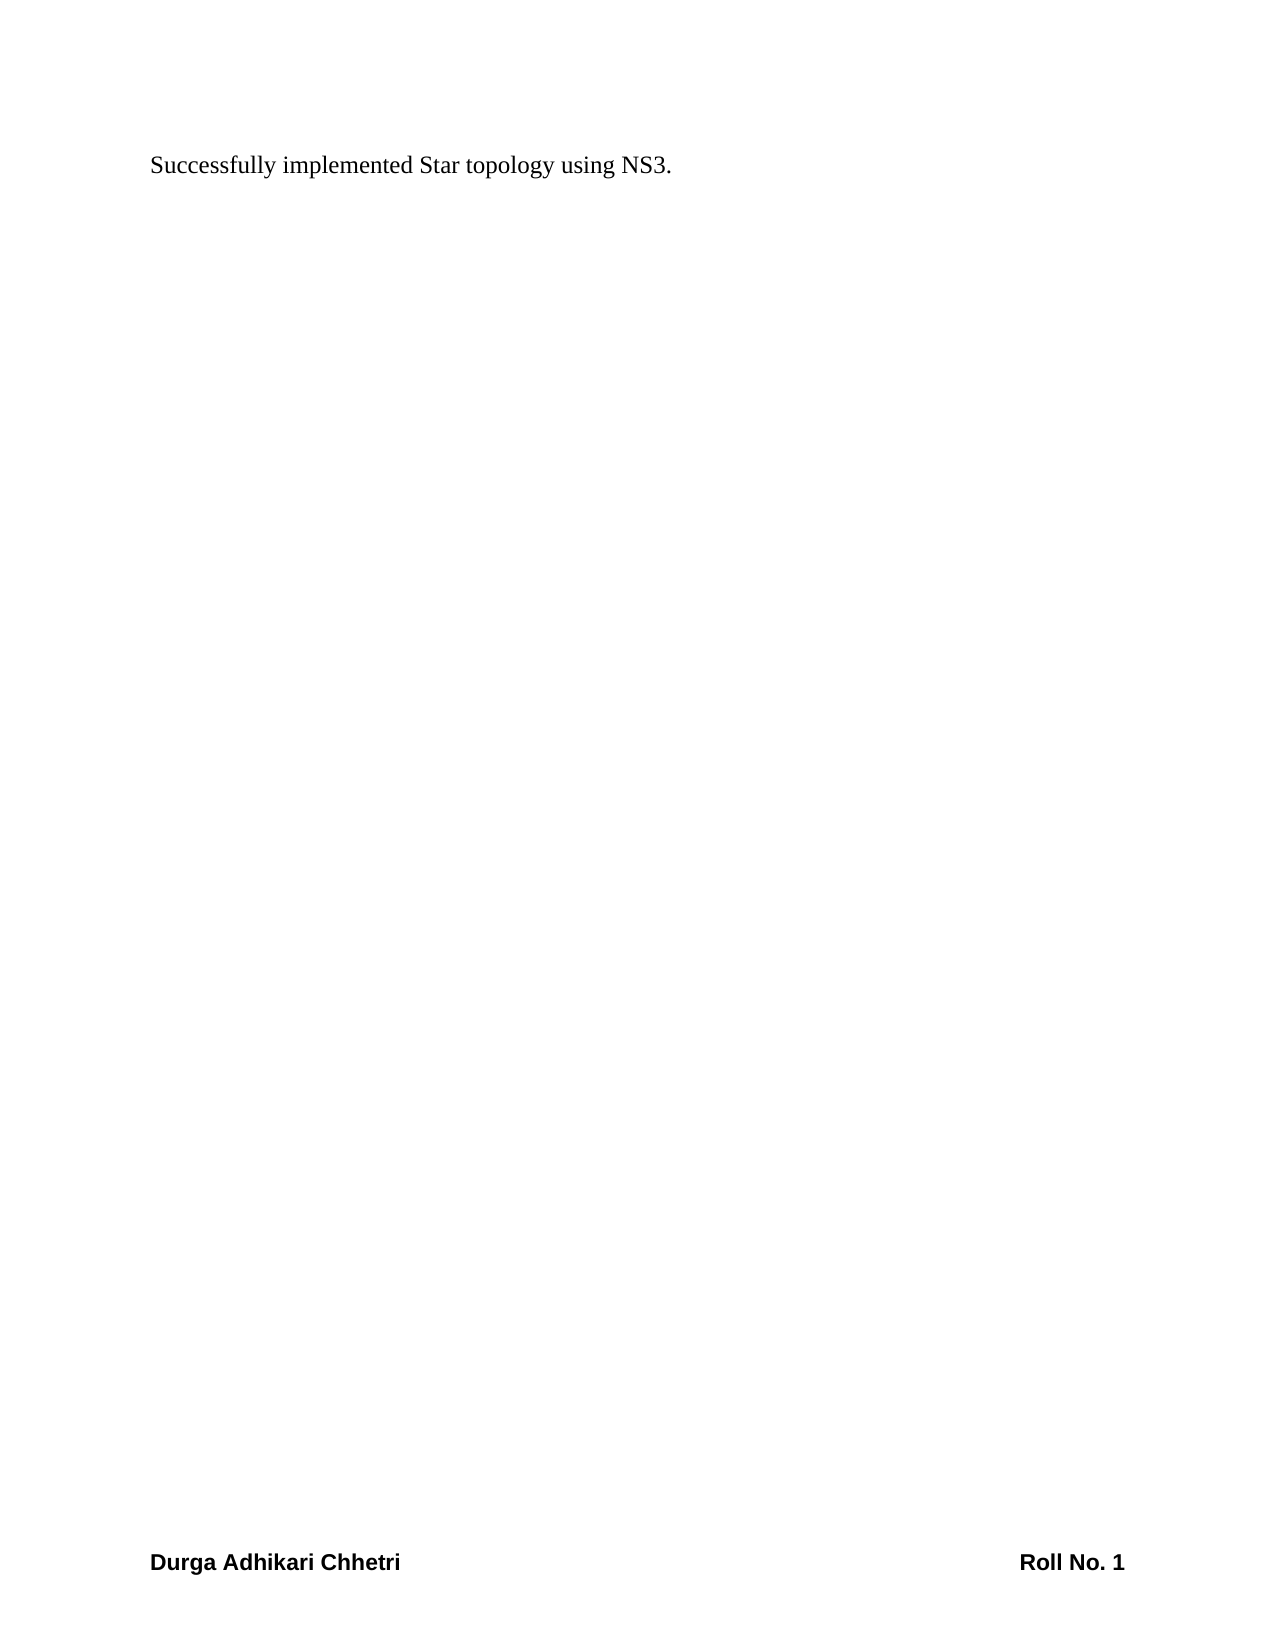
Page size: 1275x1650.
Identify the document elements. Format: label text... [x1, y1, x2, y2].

text Successfully implemented Star topology using NS3. [150, 150, 1125, 179]
